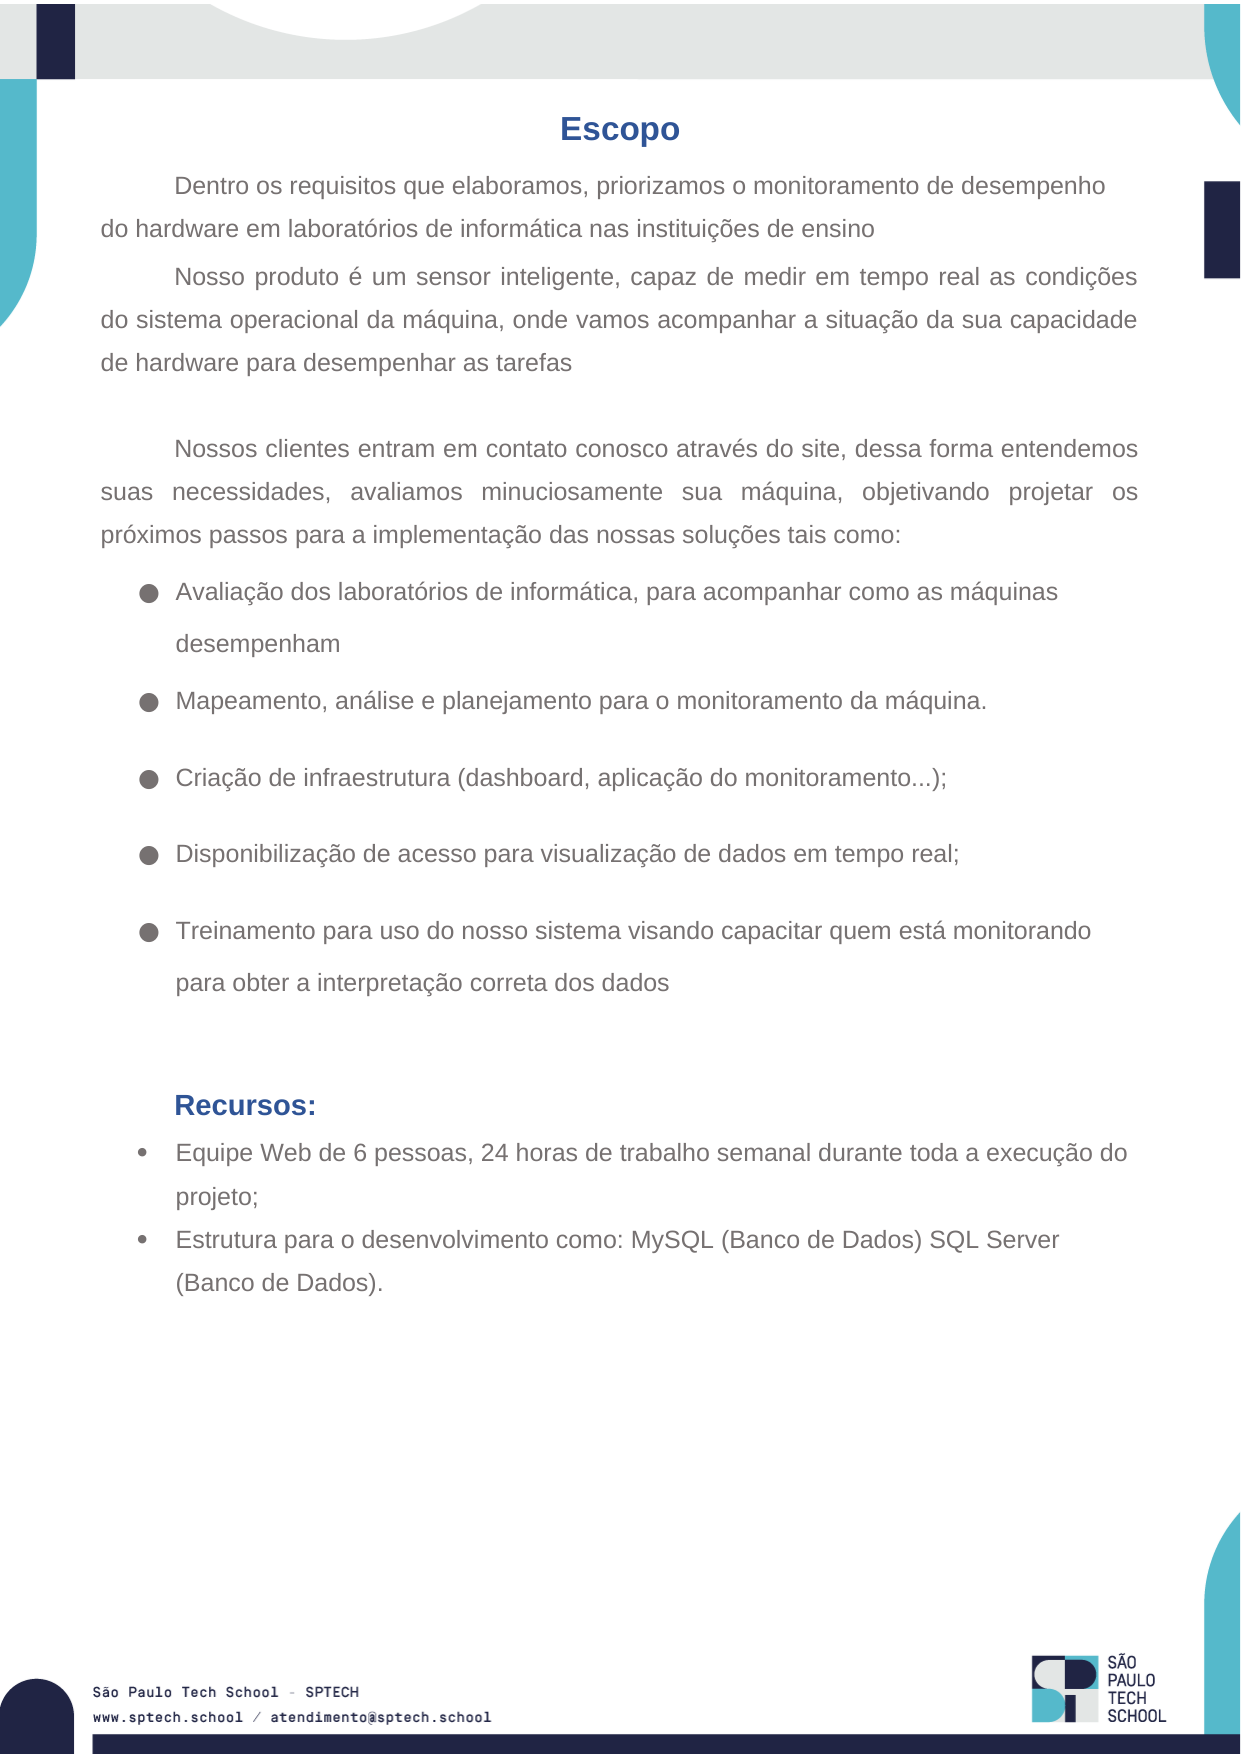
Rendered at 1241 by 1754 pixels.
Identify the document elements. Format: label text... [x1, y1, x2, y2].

text Nosso produto é um sensor inteligente, capaz de medir em tempo real as condições do sistema operacional da máquina, onde vamos acompanhar a situação da sua capacidade de hardware para desempenhar as tarefas [100, 261, 1140, 376]
list Mapeamento, análise e planejamento para o monitoramento da máquina. [138, 672, 1140, 723]
picture [0, 4, 1241, 1754]
list Avaliação dos laboratórios de informática, para acompanhar como as máquinas desempenham [138, 563, 1140, 658]
list Equipe Web de 6 pessoas, 24 horas de trabalho semanal durante toda a execução do projeto; [138, 1138, 1140, 1210]
text Escopo [100, 109, 1140, 148]
list Treinamento para uso do nosso sistema visando capacitar quem está monitorando para obter a interpretação correta dos dados [138, 903, 1140, 997]
text Nossos clientes entram em contato conosco através do site, dessa forma entendemos suas necessidades, avaliamos minuciosamente sua máquina, objetivando projetar os próximos passos para a implementação das nossas soluções tais como: [100, 434, 1140, 549]
text Recursos: [100, 1088, 1140, 1121]
list Disponibilização de acesso para visualização de dados em tempo real; [138, 826, 1140, 877]
text Dentro os requisitos que elaboramos, priorizamos o monitoramento de desempenho do hardware em laboratórios de informática nas instituições de ensino [100, 171, 1140, 243]
list Criação de infraestrutura (dashboard, aplicação do monitoramento...); [138, 749, 1140, 800]
list Estrutura para o desenvolvimento como: MySQL (Banco de Dados) SQL Server (Banco de Dados). [138, 1224, 1140, 1297]
